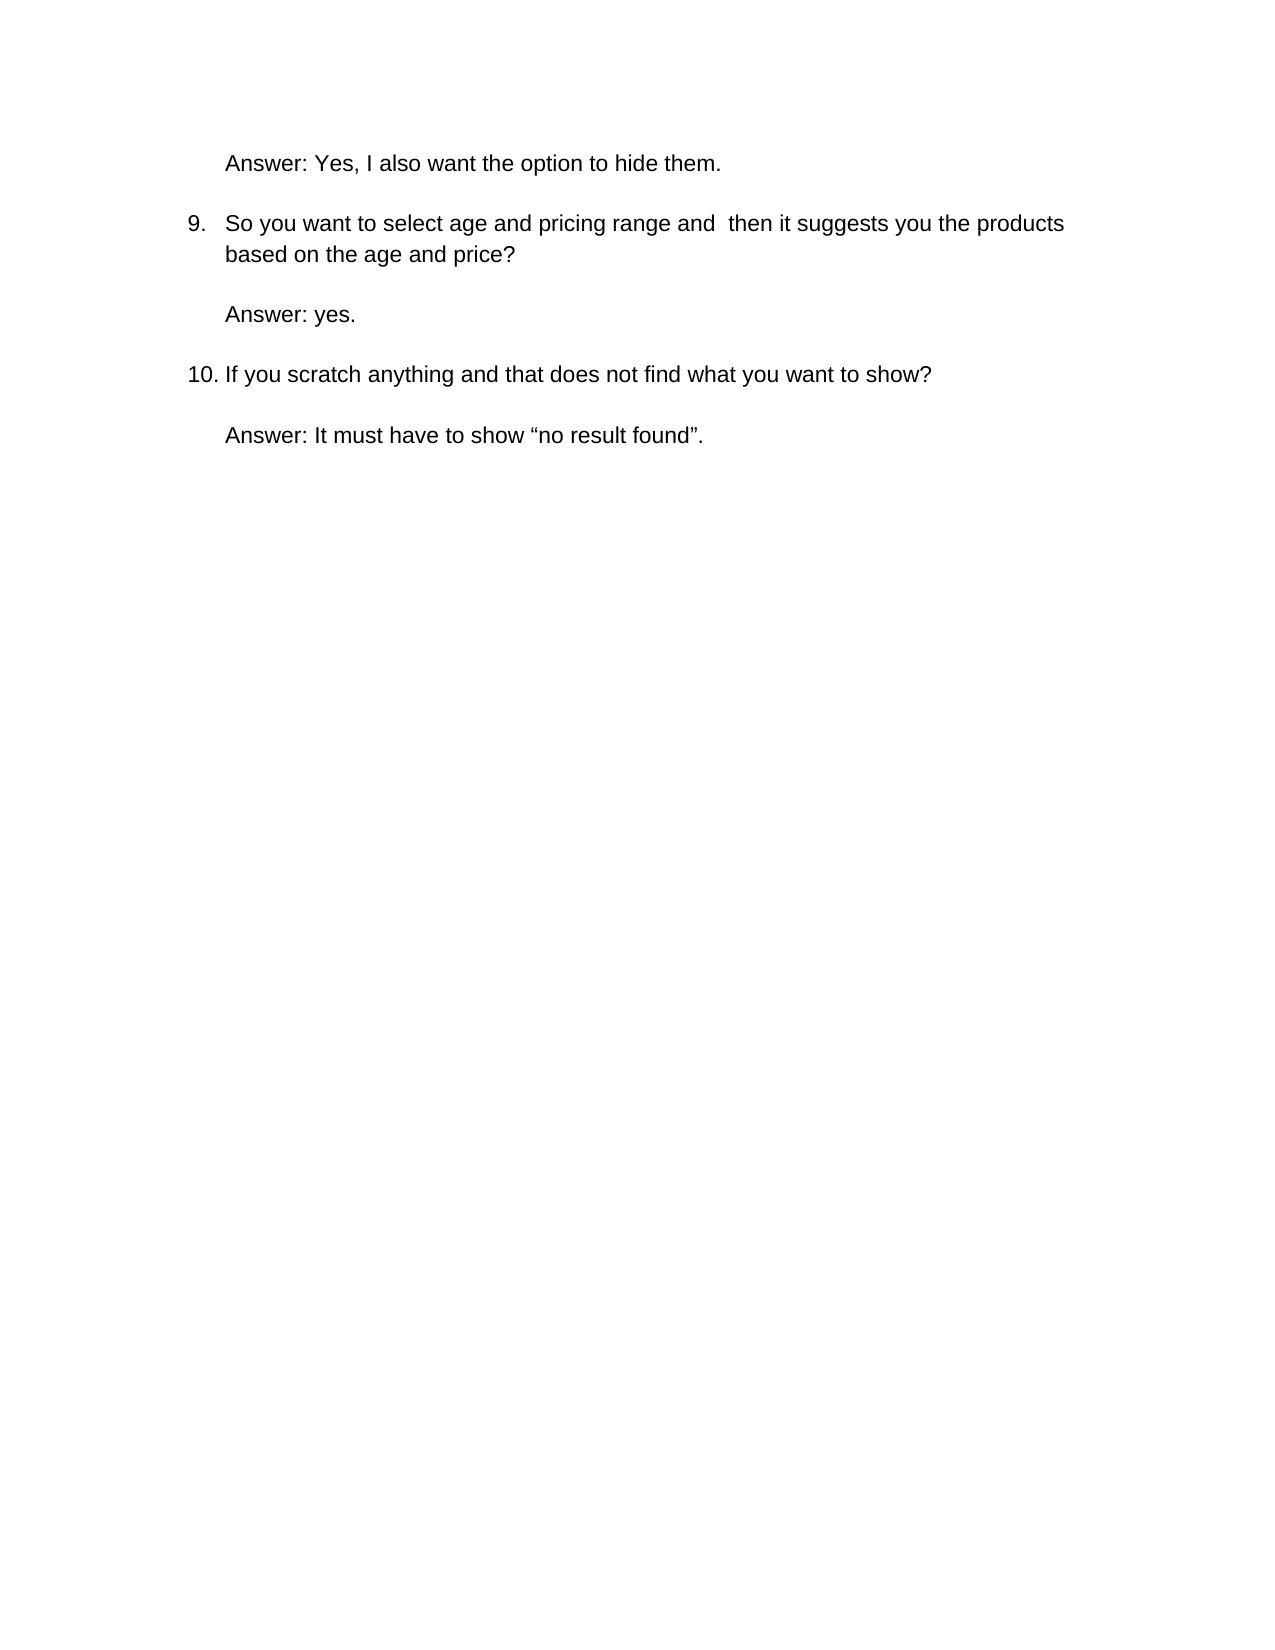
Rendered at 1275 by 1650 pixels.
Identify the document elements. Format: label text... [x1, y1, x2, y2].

list So you want to select age and pricing range and then it suggests you the products based on the age and price? [187, 210, 1125, 267]
text Answer: yes. [225, 301, 1125, 327]
list If you scratch anything and that does not find what you want to show? [187, 361, 1125, 388]
text Answer: Yes, I also want the option to hide them. [225, 150, 1125, 176]
text Answer: It must have to show “no result found”. [225, 422, 1125, 448]
